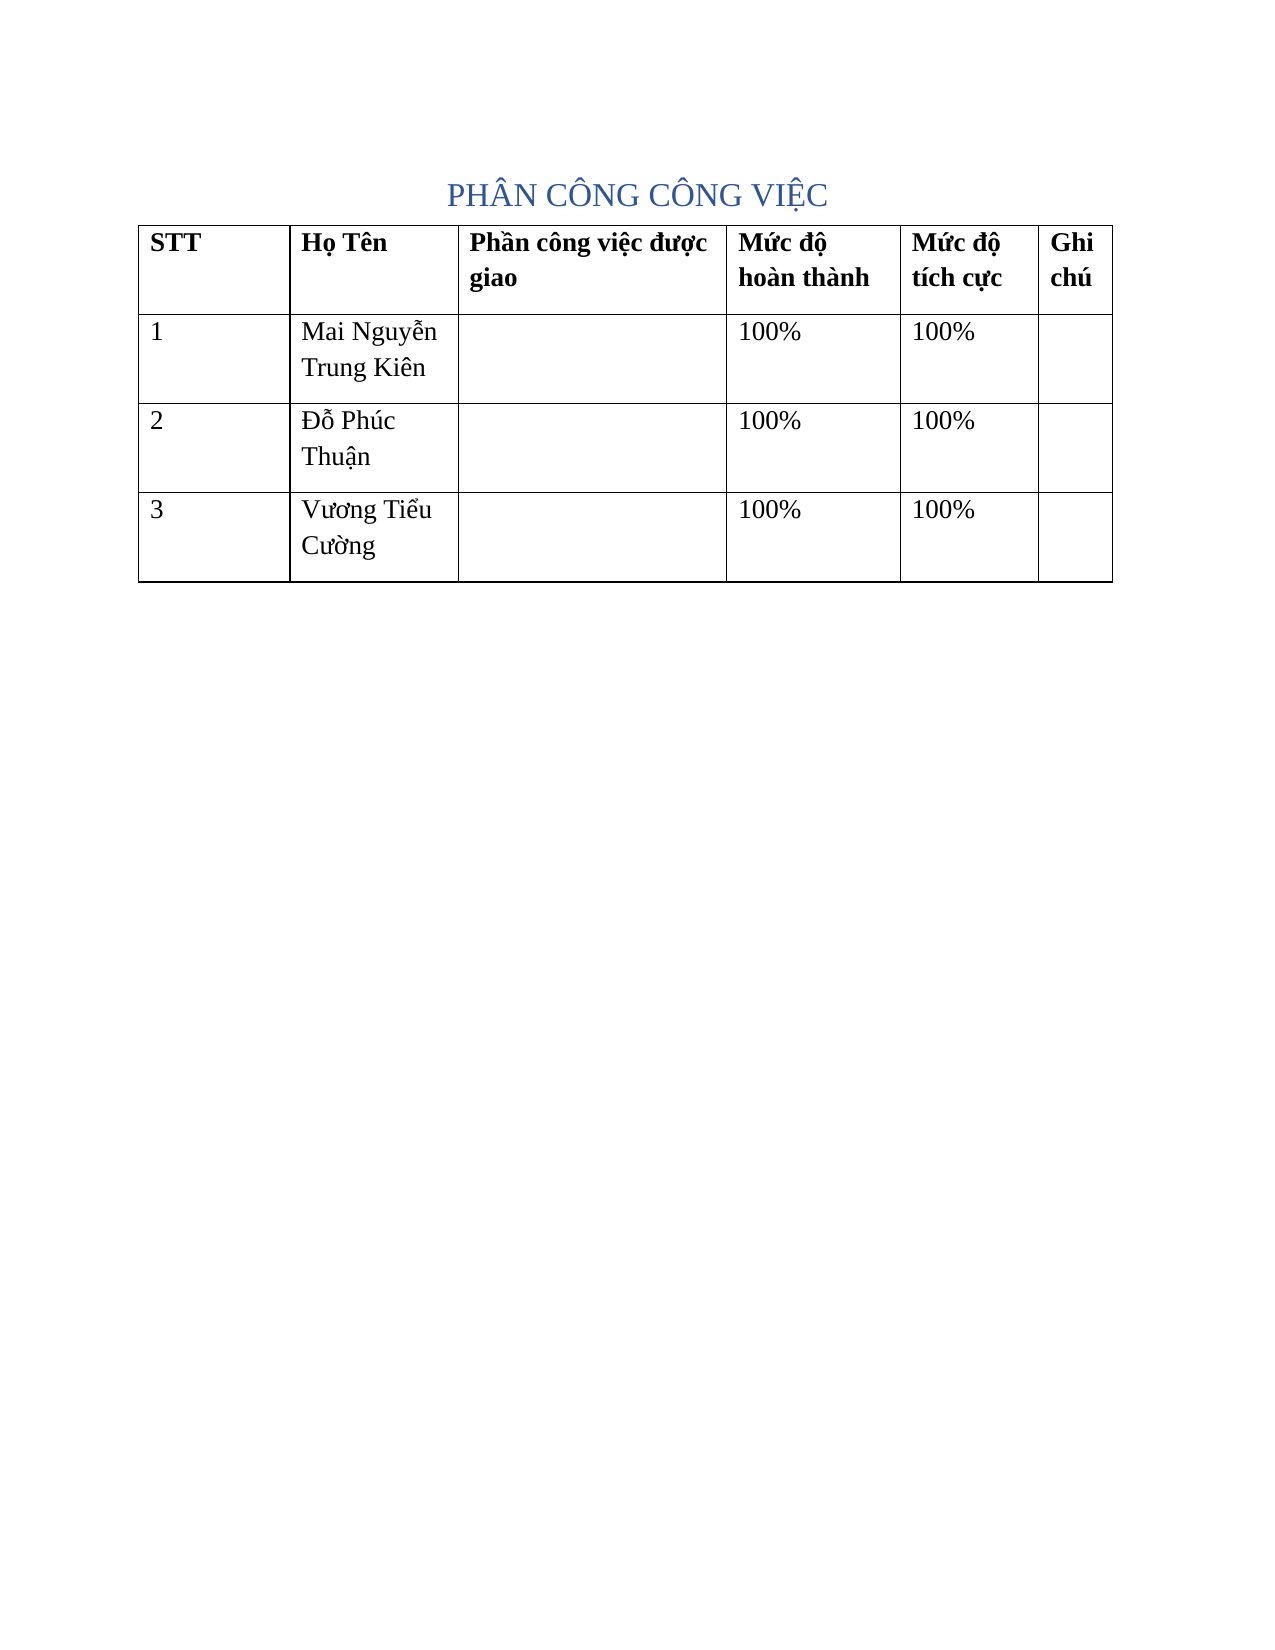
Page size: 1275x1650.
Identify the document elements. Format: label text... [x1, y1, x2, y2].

table_cell 100% [901, 493, 1038, 581]
table_cell [1039, 404, 1112, 492]
subtitle PHÂN CÔNG CÔNG VIỆC [150, 175, 1125, 213]
table_cell 1 [139, 315, 289, 403]
table_cell [459, 315, 726, 403]
table_cell [459, 493, 726, 581]
table_cell Mai Nguyễn Trung Kiên [291, 315, 458, 403]
table_cell 100% [727, 315, 900, 403]
table_header Ghi chú [1039, 226, 1112, 314]
table_header Mức độ hoàn thành [727, 226, 900, 314]
table_cell 100% [727, 493, 900, 581]
table_cell 100% [901, 404, 1038, 492]
table_cell Vương Tiểu Cường [291, 493, 458, 581]
table_cell 100% [901, 315, 1038, 403]
table_header Họ Tên [291, 226, 458, 314]
table_header Phần công việc được giao [459, 226, 726, 314]
table_cell [1039, 315, 1112, 403]
table_cell 3 [139, 493, 289, 581]
table_cell [459, 404, 726, 492]
table_header Mức độ tích cực [901, 226, 1038, 314]
table_cell 2 [139, 404, 289, 492]
table_header STT [139, 226, 289, 314]
table_cell 100% [727, 404, 900, 492]
table_cell [1039, 493, 1112, 581]
table_cell Đỗ Phúc Thuận [291, 404, 458, 492]
